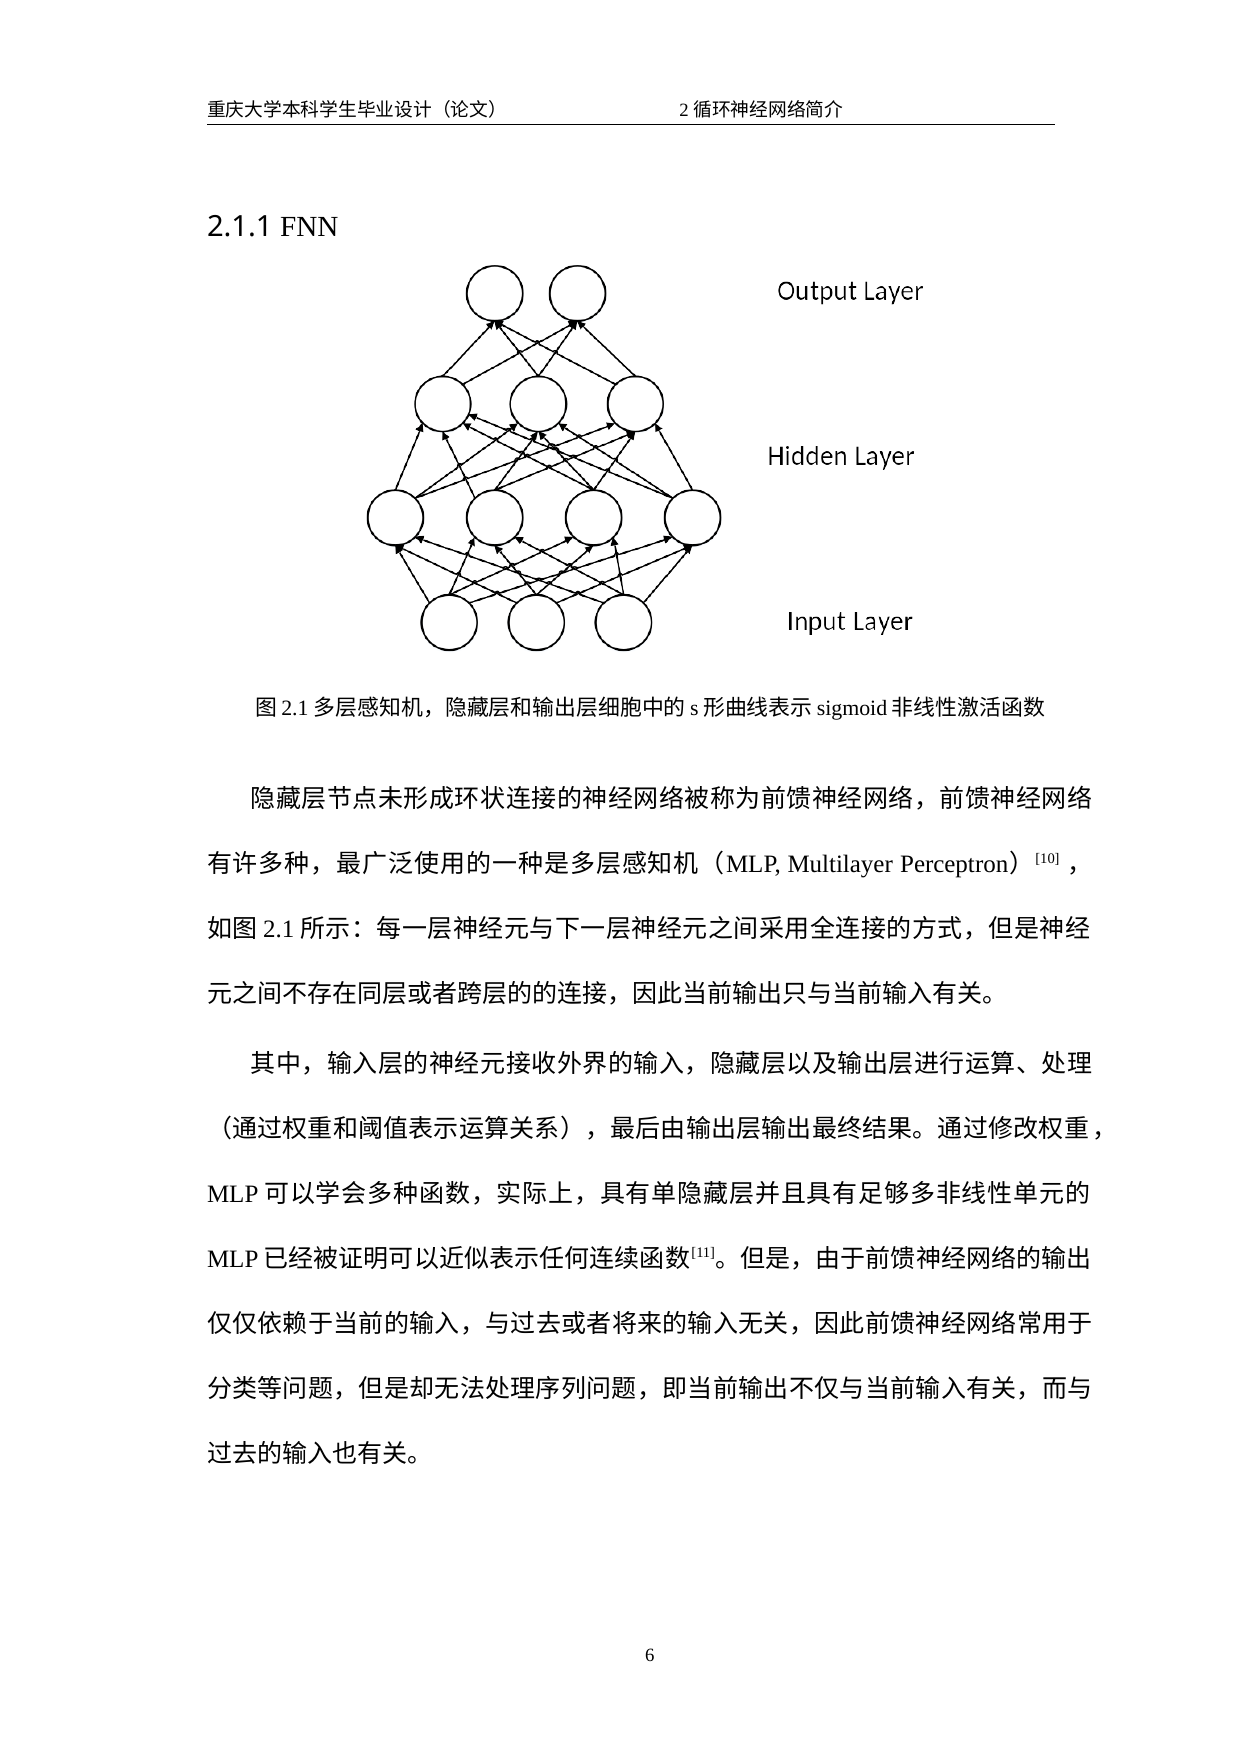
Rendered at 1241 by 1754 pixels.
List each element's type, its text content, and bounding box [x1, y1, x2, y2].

text 隐藏层节点未形成环状连接的神经网络被称为前馈神经网络，前馈神经网络有许多种，最广泛使用的一种是多层感知机（MLP, Multilayer Perceptron）[10] ，如图2.1所示：每一层神经元与下一层神经元之间采用全连接的方式，但是神经元之间不存在同层或者跨层的的连接，因此当前输出只与当前输入有关。 [207, 764, 1092, 1024]
text 图2.1 多层感知机，隐藏层和输出层细胞中的s形曲线表示sigmoid非线性激活函数 [207, 690, 1092, 722]
text 其中，输入层的神经元接收外界的输入，隐藏层以及输出层进行运算、处理（通过权重和阈值表示运算关系），最后由输出层输出最终结果。通过修改权重，MLP可以学会多种函数，实际上，具有单隐藏层并且具有足够多非线性单元的MLP已经被证明可以近似表示任何连续函数[11]。但是，由于前馈神经网络的输出仅仅依赖于当前的输入，与过去或者将来的输入无关，因此前馈神经网络常用于分类等问题，但是却无法处理序列问题，即当前输出不仅与当前输入有关，而与过去的输入也有关。 [207, 1029, 1092, 1484]
subtitle 2.1.1 FNN [207, 193, 1092, 258]
